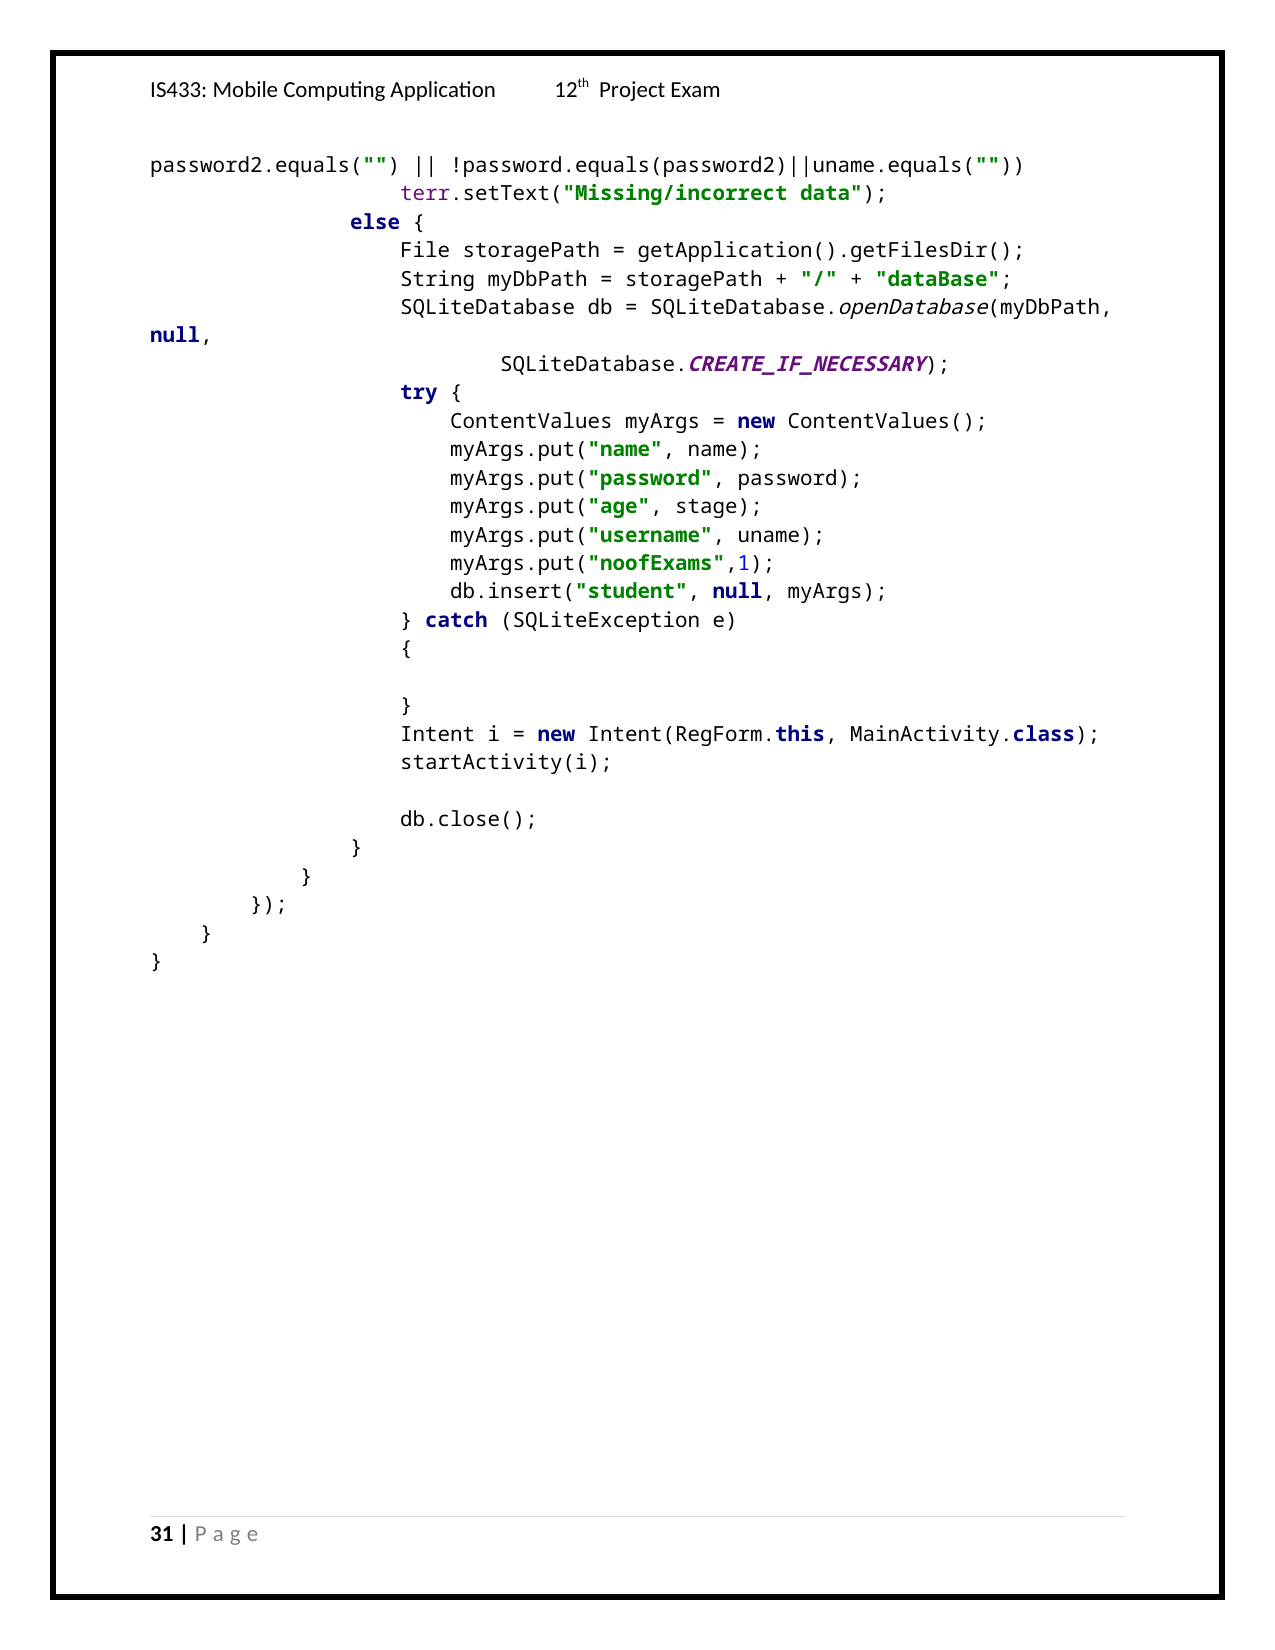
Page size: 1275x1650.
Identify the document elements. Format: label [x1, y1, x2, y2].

text [150, 150, 1125, 975]
